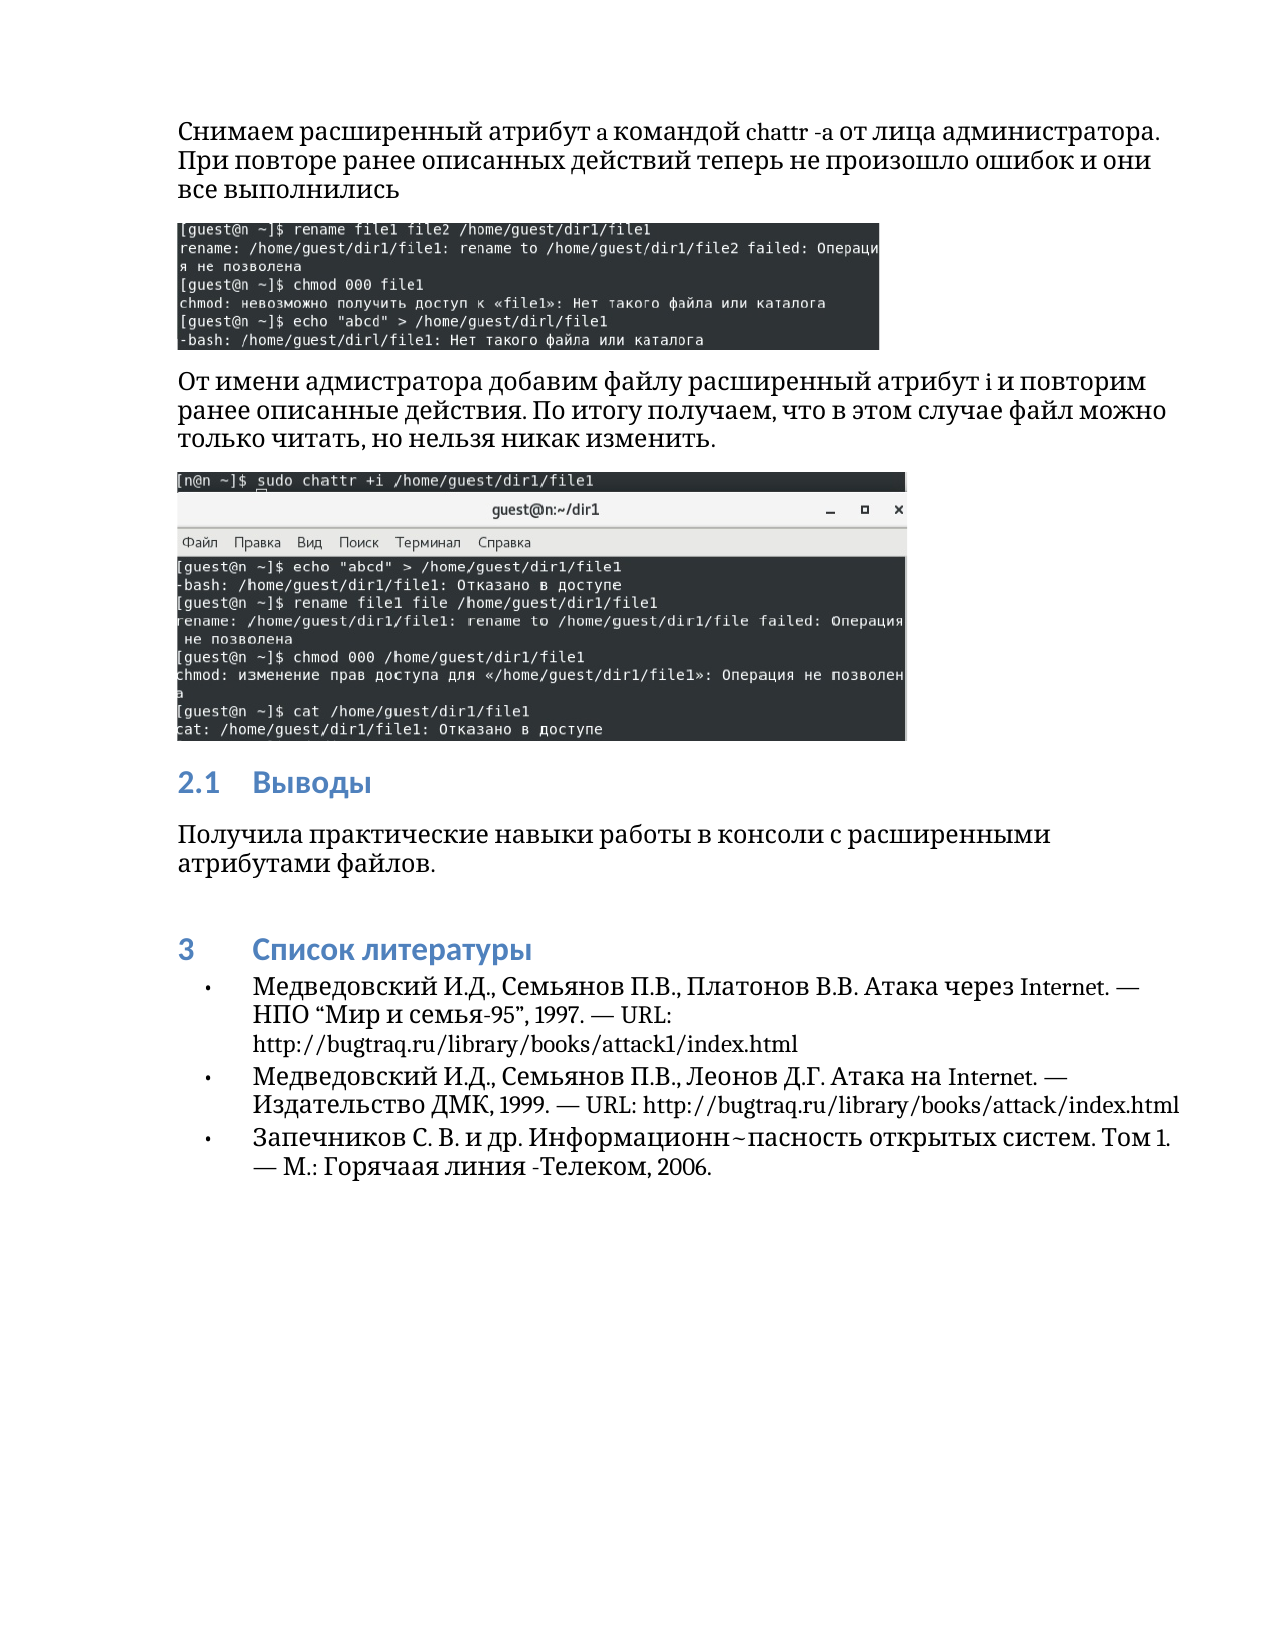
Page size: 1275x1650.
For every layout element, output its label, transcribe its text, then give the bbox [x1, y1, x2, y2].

picture [177, 472, 908, 741]
list Медведовский И.Д., Семьянов П.В., Леонов Д.Г. Атака на Internet. — Издательство ДМК, 1999. — URL: http://bugtraq.ru/library/books/attack/index.html [202, 1063, 1186, 1120]
list Запечников С. В. и др. Информационн~пасность открытых систем. Том 1. — М.: Горячаая линия -Телеком, 2006. [202, 1124, 1186, 1181]
text Снимаем расширенный атрибут a командой chattr -a от лица администратора. При повторе ранее описанных действий теперь не произошло ошибок и они все выполнились [177, 118, 1186, 204]
text От имени адмистратора добавим файлу расширенный атрибут i и повторим ранее описанные действия. По итогу получаем, что в этом случае файл можно только читать, но нельзя никак изменить. [177, 368, 1186, 454]
subtitle 2.1 Выводы [177, 761, 1186, 802]
list Медведовский И.Д., Семьянов П.В., Платонов В.В. Атака через Internet. — НПО “Мир и семья-95”, 1997. — URL: http://bugtraq.ru/library/books/attack1/index.html [202, 973, 1186, 1059]
subtitle 3 Список литературы [177, 928, 1186, 969]
text Получила практические навыки работы в консоли с расширенными атрибутами файлов. [177, 821, 1186, 878]
picture [177, 223, 880, 350]
